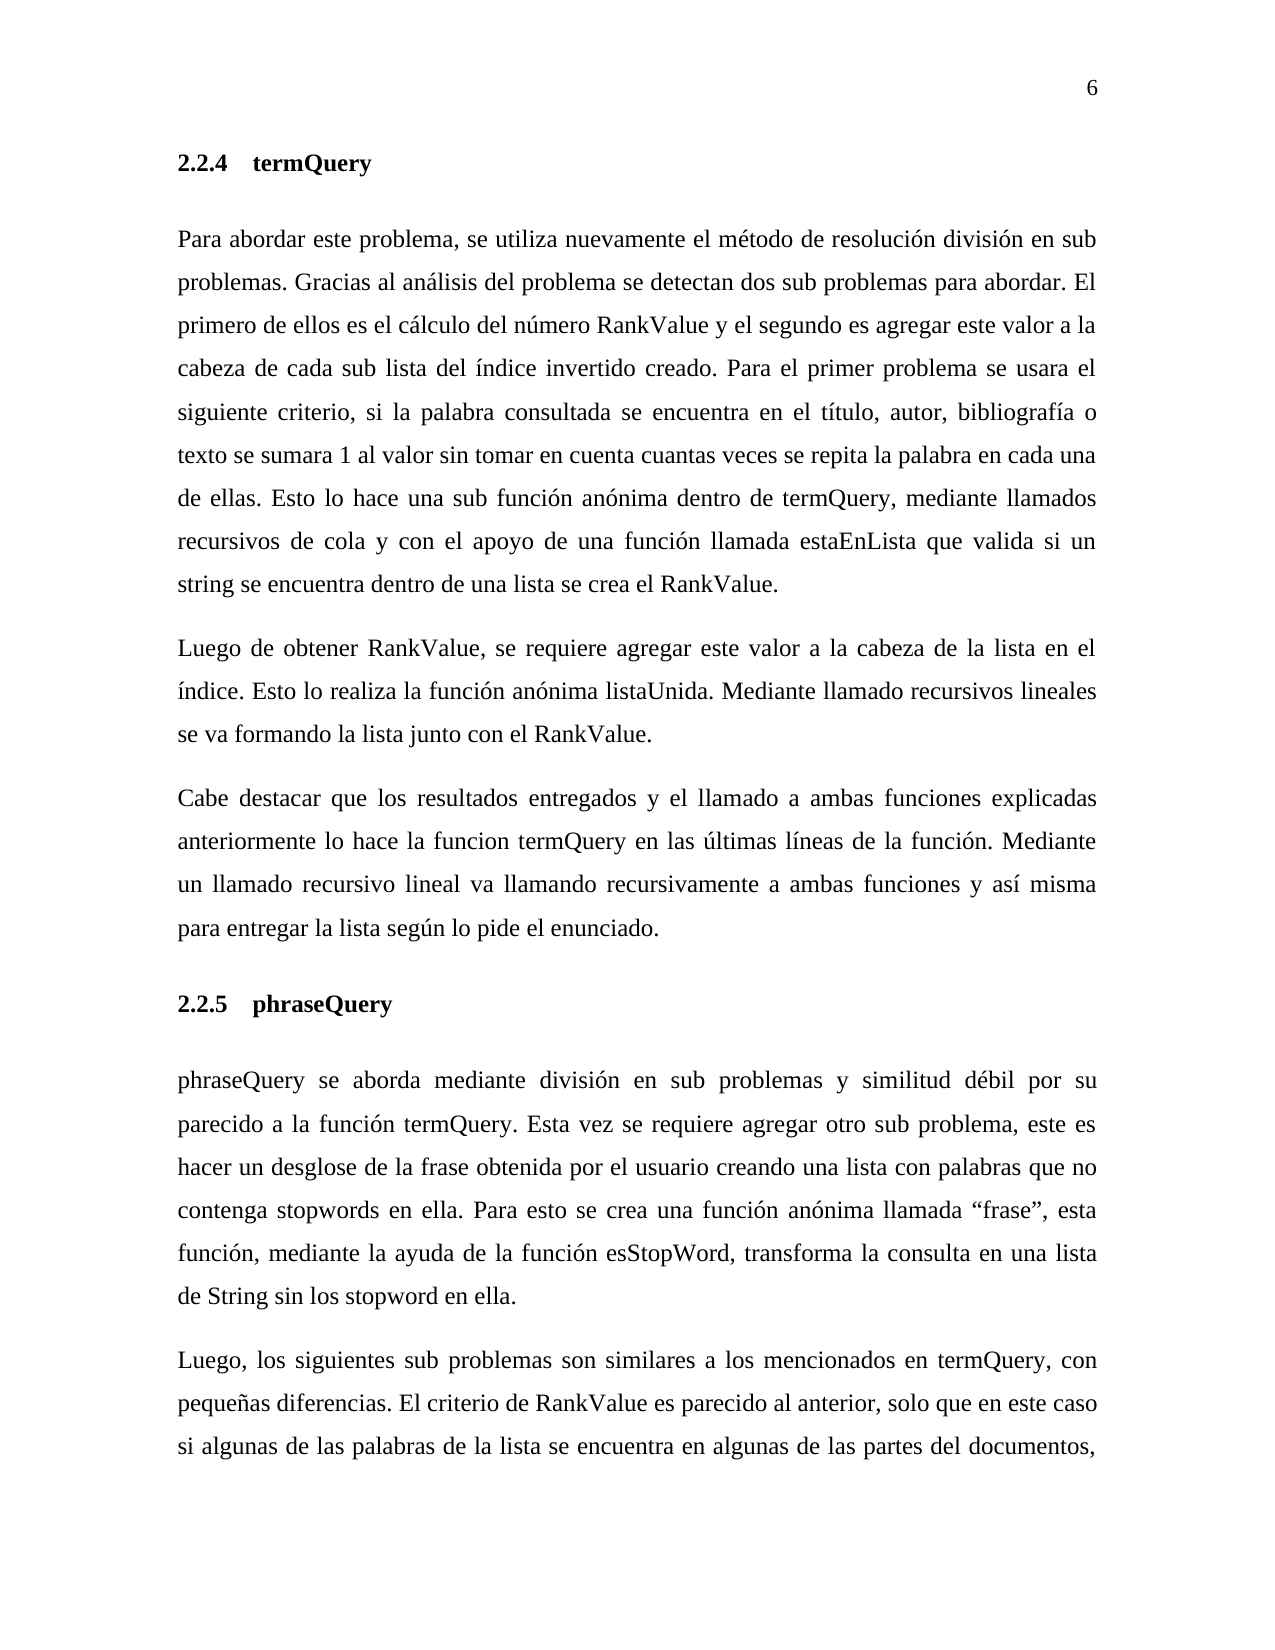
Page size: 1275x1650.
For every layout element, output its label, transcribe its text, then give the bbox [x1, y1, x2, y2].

text Cabe destacar que los resultados entregados y el llamado a ambas funciones explicadas anteriormente lo hace la funcion termQuery en las últimas líneas de la función. Mediante un llamado recursivo lineal va llamando recursivamente a ambas funciones y así misma para entregar la lista según lo pide el enunciado. [177, 783, 1098, 941]
subtitle 2.2.4 termQuery [177, 148, 1098, 176]
subtitle 2.2.5 phraseQuery [177, 989, 1098, 1018]
text phraseQuery se aborda mediante división en sub problemas y similitud débil por su parecido a la función termQuery. Esta vez se requiere agregar otro sub problema, este es hacer un desglose de la frase obtenida por el usuario creando una lista con palabras que no contenga stopwords en ella. Para esto se crea una función anónima llamada “frase”, esta función, mediante la ayuda de la función esStopWord, transforma la consulta en una lista de String sin los stopword en ella. [177, 1066, 1098, 1310]
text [177, 1345, 1098, 1460]
text Luego de obtener RankValue, se requiere agregar este valor a la cabeza de la lista en el índice. Esto lo realiza la función anónima listaUnida. Mediante llamado recursivos lineales se va formando la lista junto con el RankValue. [177, 633, 1098, 748]
text Para abordar este problema, se utiliza nuevamente el método de resolución división en sub problemas. Gracias al análisis del problema se detectan dos sub problemas para abordar. El primero de ellos es el cálculo del número RankValue y el segundo es agregar este valor a la cabeza de cada sub lista del índice invertido creado. Para el primer problema se usara el siguiente criterio, si la palabra consultada se encuentra en el título, autor, bibliografía o texto se sumara 1 al valor sin tomar en cuenta cuantas veces se repita la palabra en cada una de ellas. Esto lo hace una sub función anónima dentro de termQuery, mediante llamados recursivos de cola y con el apoyo de una función llamada estaEnLista que valida si un string se encuentra dentro de una lista se crea el RankValue. [177, 224, 1098, 598]
